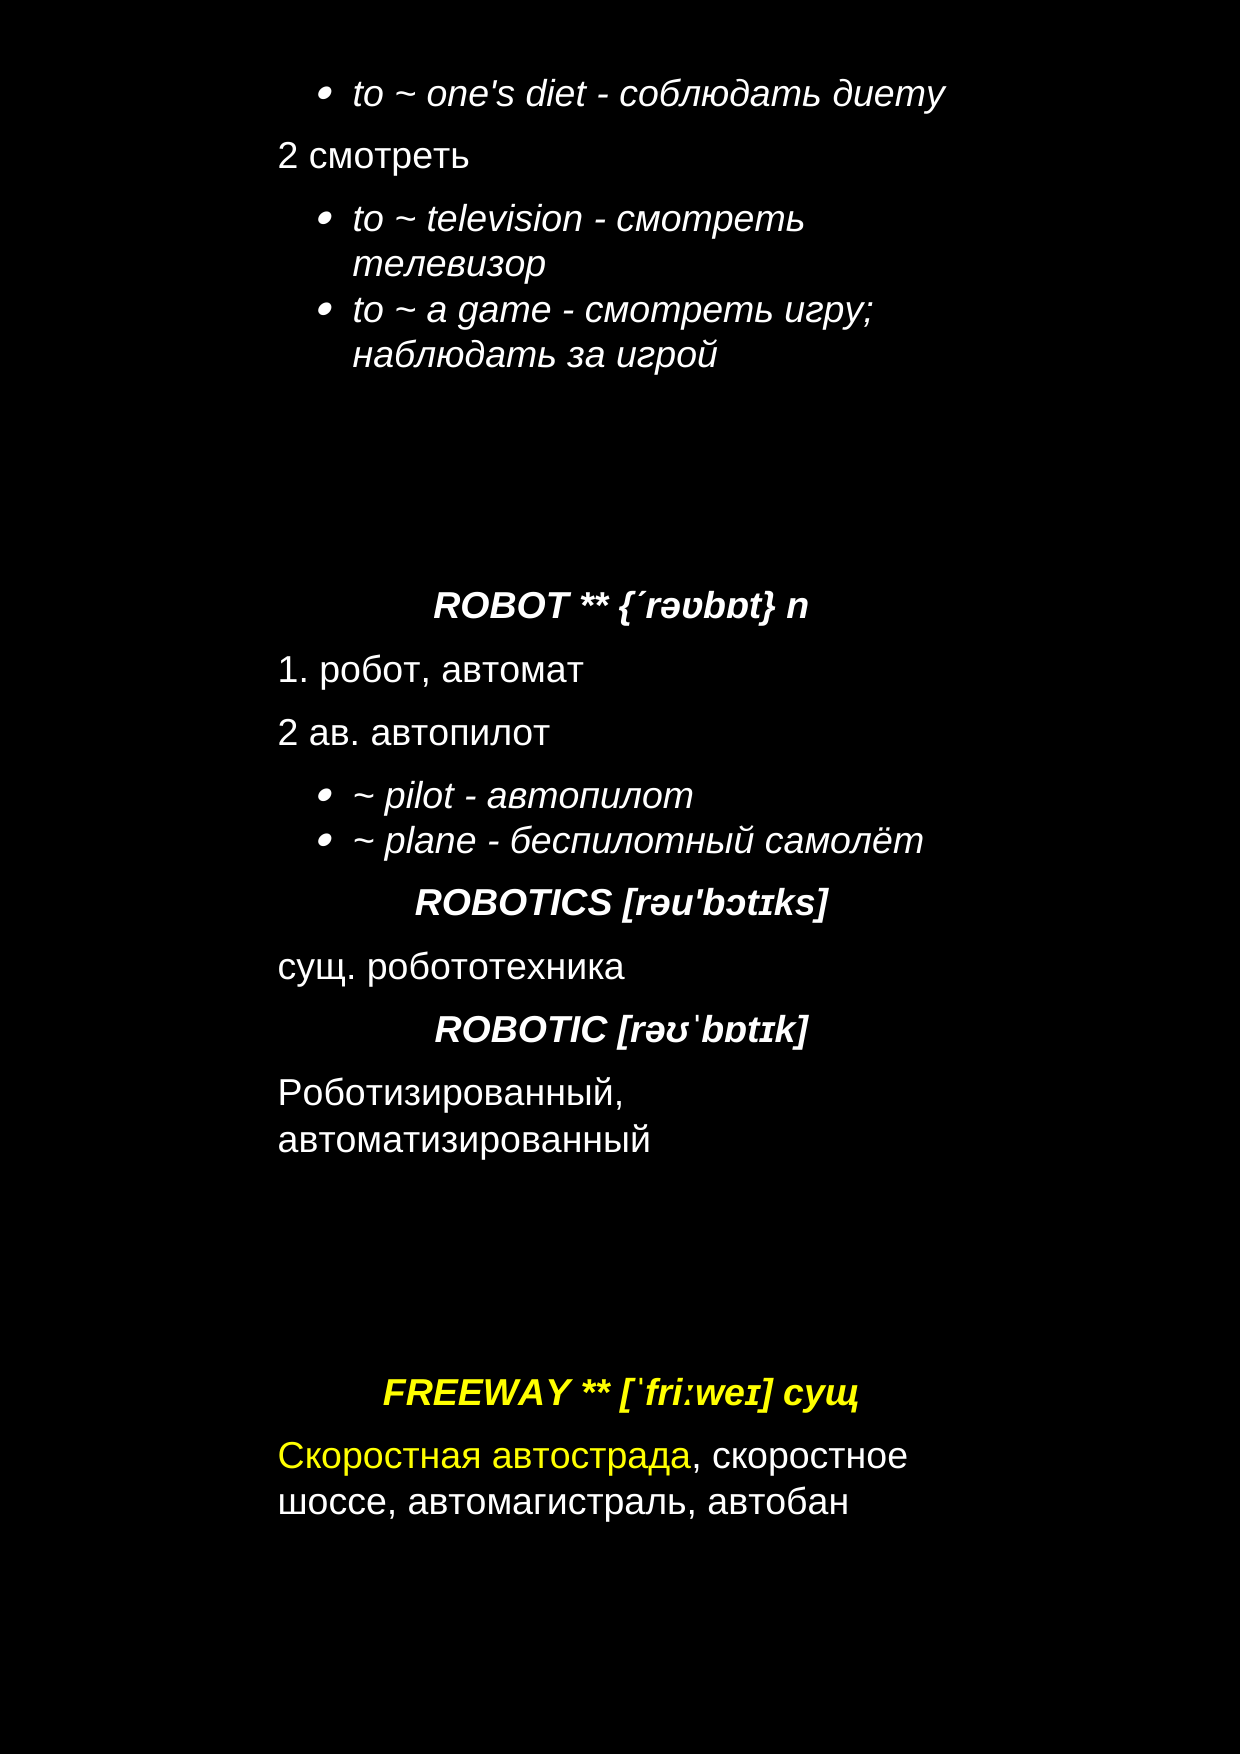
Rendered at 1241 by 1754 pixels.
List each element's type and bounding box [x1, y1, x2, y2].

table_header [270, 62, 976, 1678]
